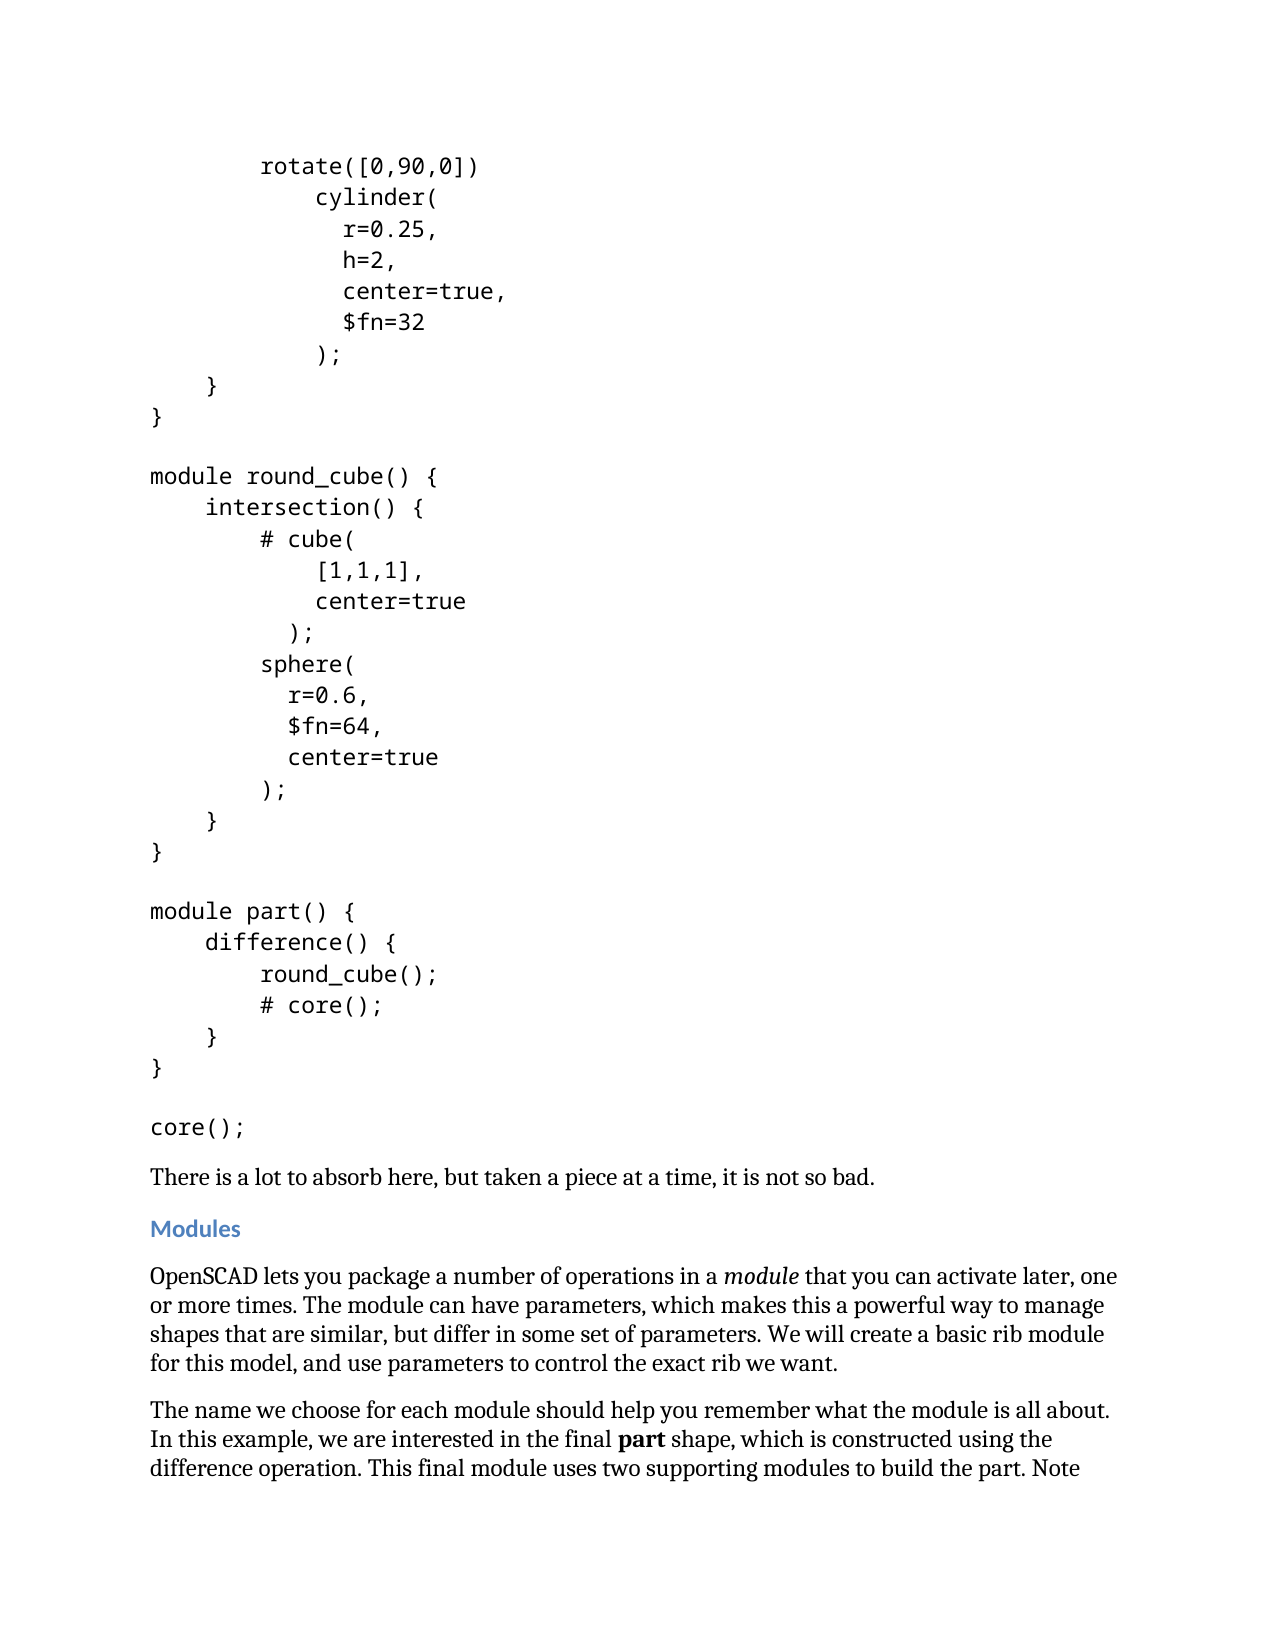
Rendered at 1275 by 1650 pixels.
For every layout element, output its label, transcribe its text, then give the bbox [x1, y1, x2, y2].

subtitle Modules [150, 1213, 1125, 1243]
text There is a lot to absorb here, but taken a piece at a time, it is not so bad. [150, 1163, 1125, 1192]
text OpenSCAD lets you package a number of operations in a module that you can activate later, one or more times. The module can have parameters, which makes this a powerful way to manage shapes that are similar, but differ in some set of parameters. We will create a basic rib module for this model, and use parameters to control the exact rib we want. [150, 1262, 1125, 1377]
